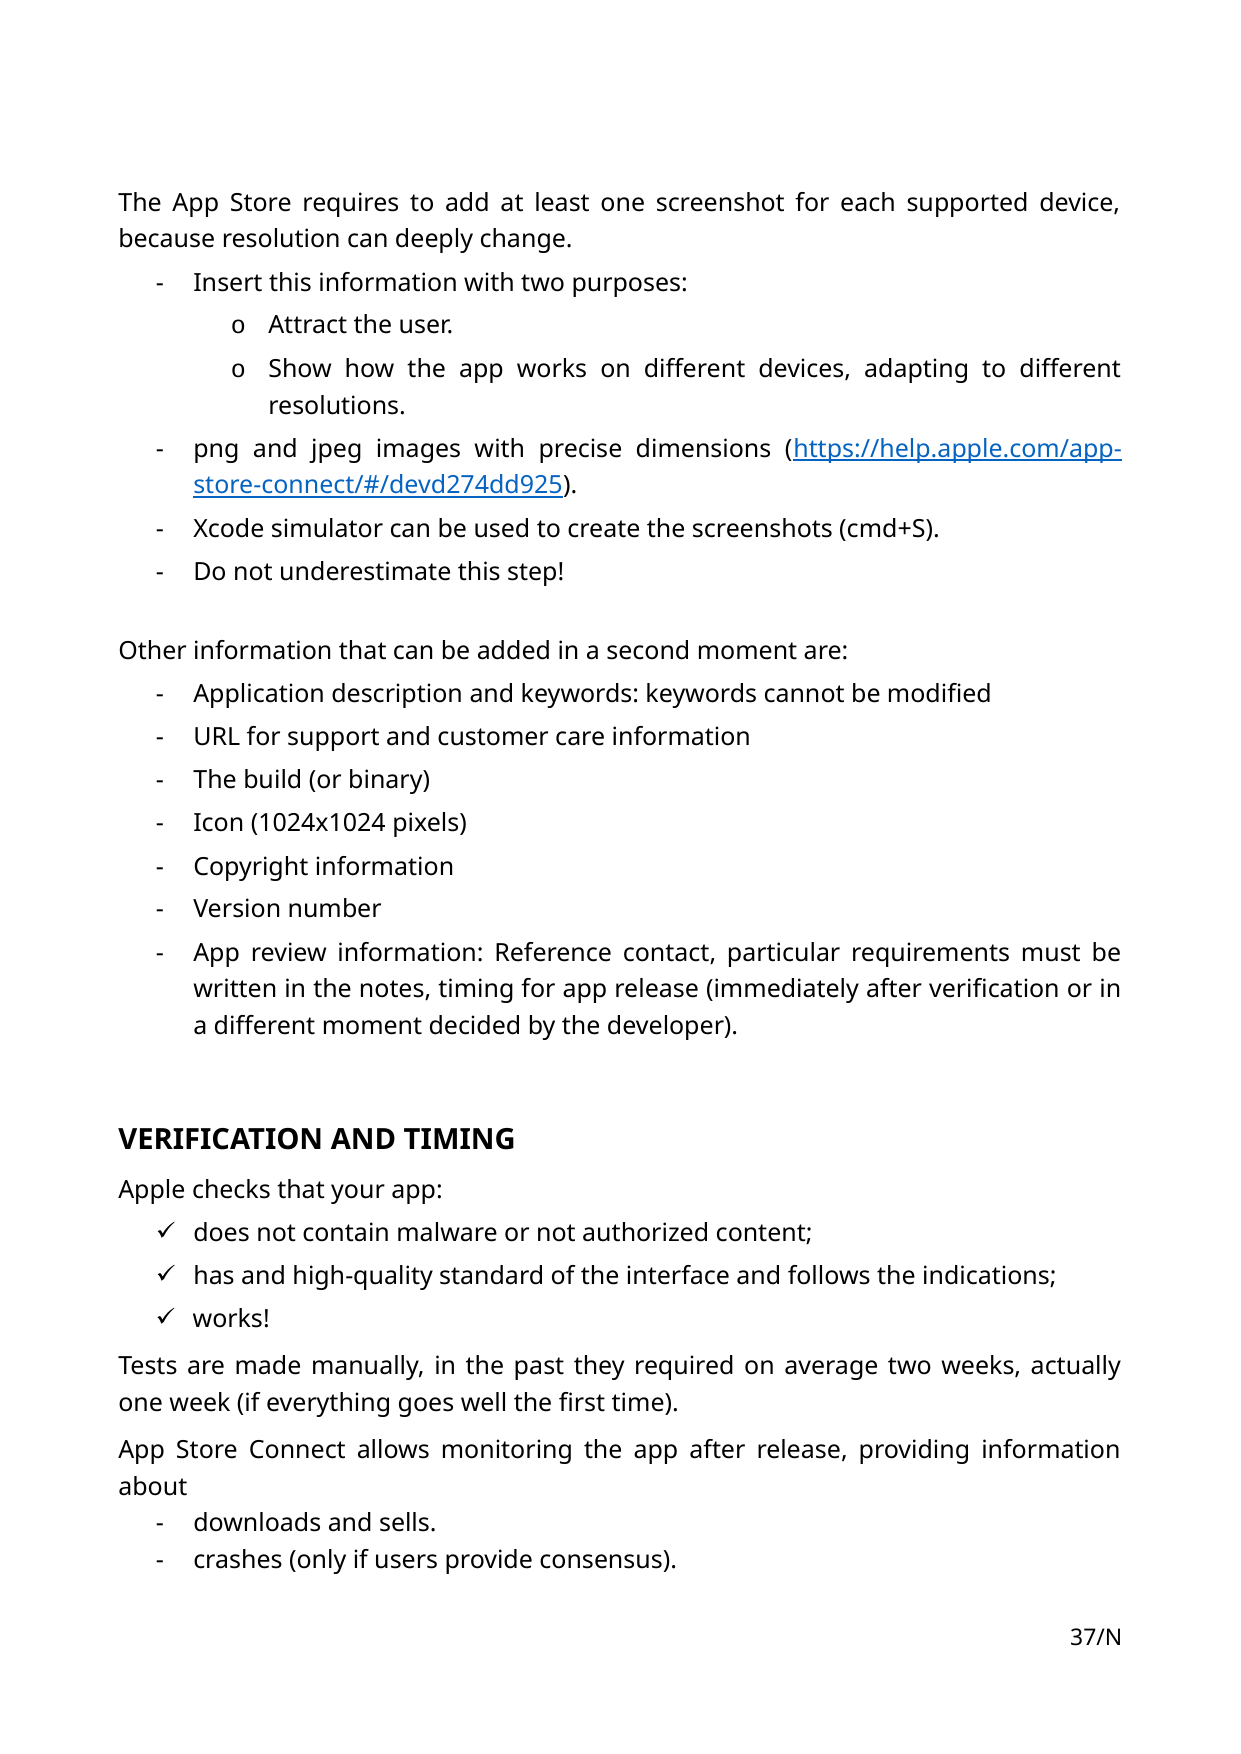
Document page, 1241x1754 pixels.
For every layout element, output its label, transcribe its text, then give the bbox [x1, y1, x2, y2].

text Tests are made manually, in the past they required on average two weeks, actually one week (if everything goes well the first time). [118, 1347, 1122, 1418]
list Application description and keywords: keywords cannot be modified [156, 676, 1122, 710]
list Do not underestimate this step! [156, 553, 1122, 587]
list crashes (only if users provide consensus). [156, 1542, 1122, 1576]
list png and jpeg images with precise dimensions (https://help.apple.com/app-store-connect/#/devd274dd925). [156, 430, 1122, 501]
text Other information that can be added in a second moment are: [118, 633, 1122, 667]
text App Store Connect allows monitoring the app after release, providing information about [118, 1431, 1122, 1502]
list The build (or binary) [156, 762, 1122, 796]
list Copyright information [156, 848, 1122, 882]
text VERIFICATION AND TIMING [118, 1118, 1122, 1158]
list URL for support and customer care information [156, 719, 1122, 753]
list Attract the user. [231, 307, 1122, 341]
list works! [155, 1300, 1122, 1334]
list has and high-quality standard of the interface and follows the indications; [156, 1257, 1122, 1291]
list Insert this information with two purposes: [156, 264, 1122, 298]
list Show how the app works on different devices, adapting to different resolutions. [231, 350, 1122, 421]
list Icon (1024x1024 pixels) [156, 805, 1122, 839]
list App review information: Reference contact, particular requirements must be written in the notes, timing for app release (immediately after verification or in a different moment decided by the developer). [156, 934, 1122, 1042]
list does not contain malware or not authorized content; [156, 1214, 1122, 1248]
list Version number [156, 891, 1122, 925]
list Xcode simulator can be used to create the screenshots (cmd+S). [156, 510, 1122, 544]
text Apple checks that your app: [118, 1171, 1122, 1205]
list downloads and sells. [156, 1505, 1122, 1539]
text The App Store requires to add at least one screenshot for each supported device, because resolution can deeply change. [118, 184, 1122, 255]
